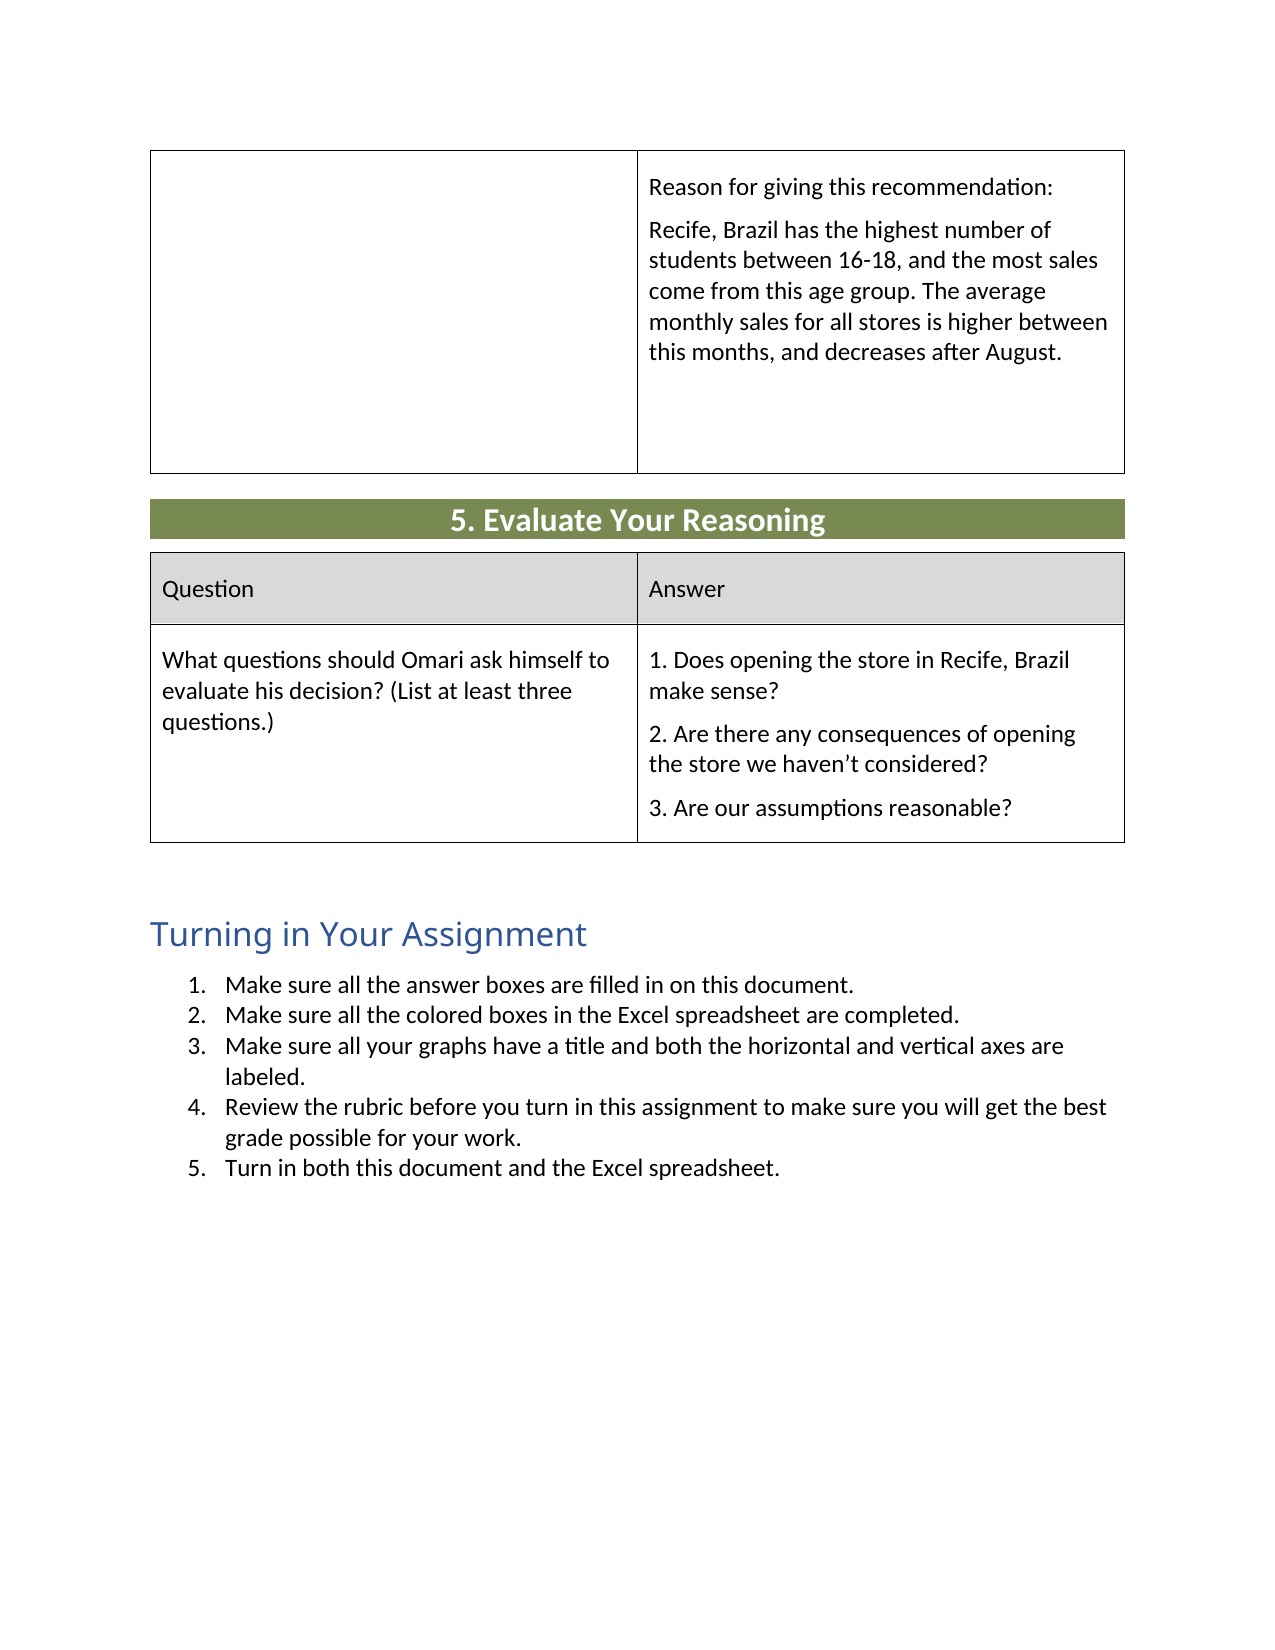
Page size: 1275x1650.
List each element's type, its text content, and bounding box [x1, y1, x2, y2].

table_header Answer [638, 553, 1124, 623]
list Review the rubric before you turn in this assignment to make sure you will get the best grade possible for your work. [187, 1091, 1125, 1152]
list Turn in both this document and the Excel spreadsheet. [187, 1152, 1125, 1183]
table_cell What questions should Omari ask himself to evaluate his decision? (List at least three questions.) [151, 625, 637, 842]
list Make sure all your graphs have a title and both the horizontal and vertical axes are labeled. [187, 1030, 1125, 1091]
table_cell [151, 151, 637, 473]
table_header Question [151, 553, 637, 623]
subtitle Turning in Your Assignment [150, 911, 1125, 957]
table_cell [638, 151, 1124, 473]
table_cell 1. Does opening the store in Recife, Brazil make sense? 2. Are there any consequences of opening the store we haven’t considered? 3. Are our assumptions reasonable? [638, 625, 1124, 842]
list Make sure all the answer boxes are filled in on this document. [187, 969, 1125, 1000]
list Make sure all the colored boxes in the Excel spreadsheet are completed. [187, 1000, 1125, 1030]
subtitle 5. Evaluate Your Reasoning [150, 499, 1125, 539]
